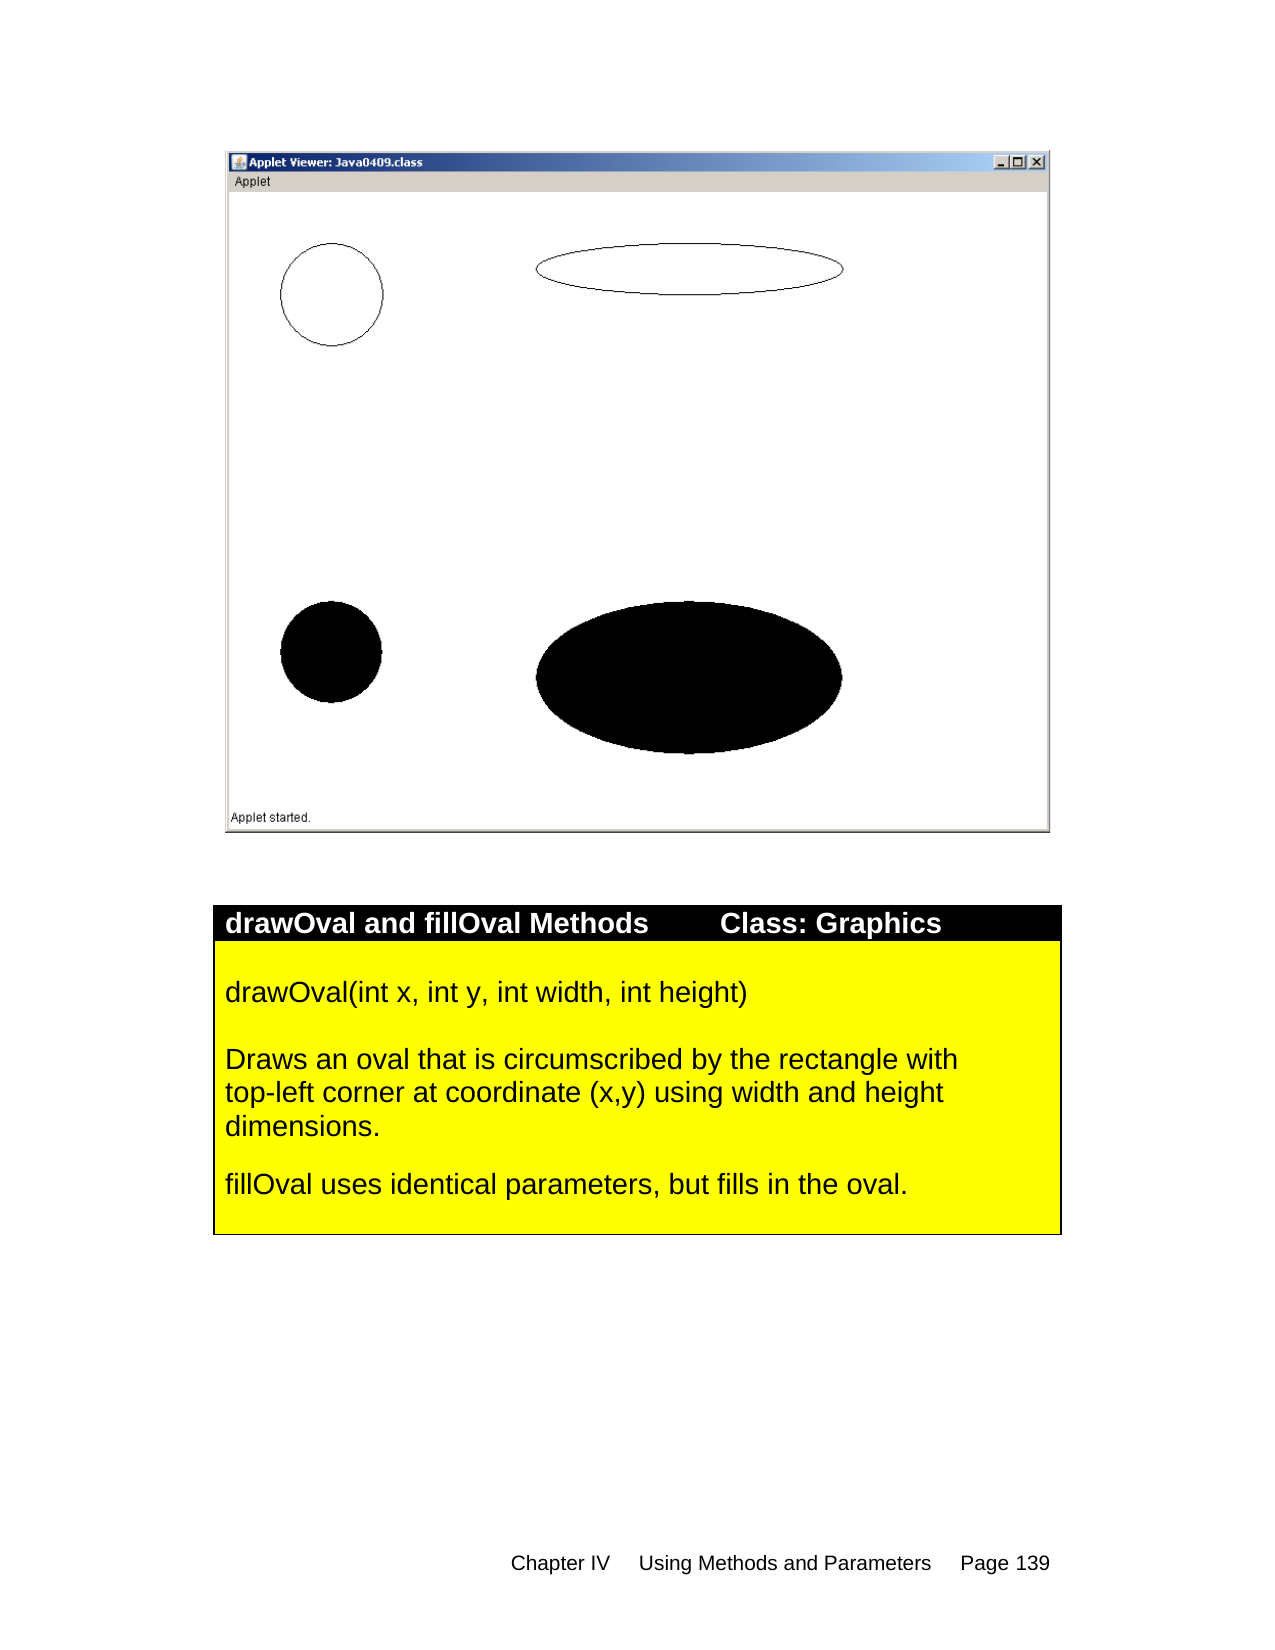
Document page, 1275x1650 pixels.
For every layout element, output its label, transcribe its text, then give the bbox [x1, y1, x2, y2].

picture [225, 150, 1050, 833]
table_header drawOval and fillOval Methods Class: Graphics [215, 906, 1060, 940]
table_cell drawOval(int x, int y, int width, int height) Draws an oval that is circumscribed by the rectangle with top-left corner at coordinate (x,y) using width and height dimensions. fillOval uses identical parameters, but fills in the oval. [215, 941, 1060, 1234]
